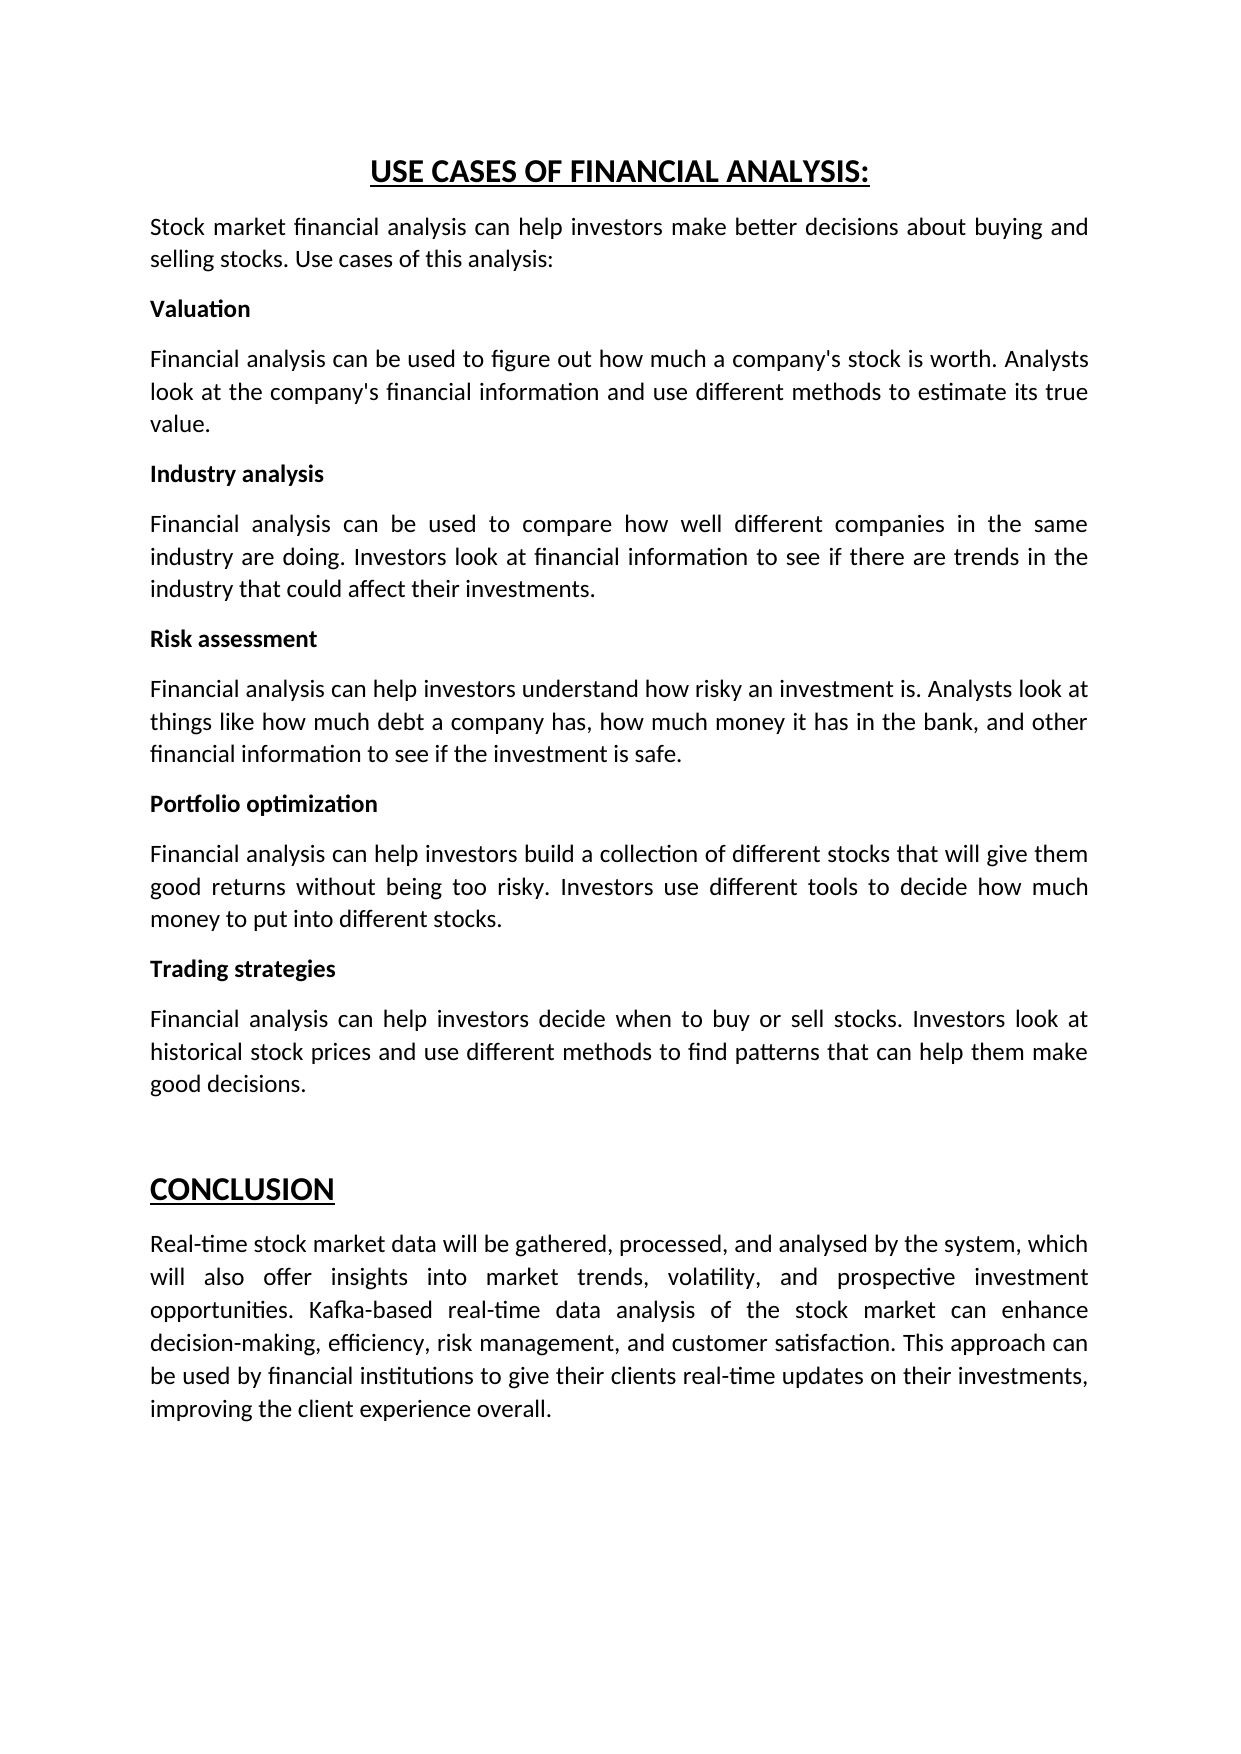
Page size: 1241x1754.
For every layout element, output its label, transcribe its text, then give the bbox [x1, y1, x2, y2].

text Financial analysis can help investors understand how risky an investment is. Analysts look at things like how much debt a company has, how much money it has in the bank, and other financial information to see if the investment is safe. [150, 673, 1090, 769]
text Industry analysis [150, 458, 1090, 489]
text Stock market financial analysis can help investors make better decisions about buying and selling stocks. Use cases of this analysis: [150, 211, 1090, 274]
text Trading strategies [150, 953, 1090, 984]
text CONCLUSION [150, 1168, 1090, 1208]
text Valuation [150, 293, 1090, 324]
text Real-time stock market data will be gathered, processed, and analysed by the system, which will also offer insights into market trends, volatility, and prospective investment opportunities. Kafka-based real-time data analysis of the stock market can enhance decision-making, efficiency, risk management, and customer satisfaction. This approach can be used by financial institutions to give their clients real-time updates on their investments, improving the client experience overall. [150, 1228, 1090, 1423]
text Financial analysis can be used to figure out how much a company's stock is worth. Analysts look at the company's financial information and use different methods to estimate its true value. [150, 343, 1090, 439]
text Portfolio optimization [150, 788, 1090, 819]
text Financial analysis can help investors decide when to buy or sell stocks. Investors look at historical stock prices and use different methods to find patterns that can help them make good decisions. [150, 1003, 1090, 1099]
text Risk assessment [150, 623, 1090, 654]
text Financial analysis can be used to compare how well different companies in the same industry are doing. Investors look at financial information to see if there are trends in the industry that could affect their investments. [150, 508, 1090, 604]
text Financial analysis can help investors build a collection of different stocks that will give them good returns without being too risky. Investors use different tools to decide how much money to put into different stocks. [150, 838, 1090, 934]
text USE CASES OF FINANCIAL ANALYSIS: [150, 150, 1090, 191]
